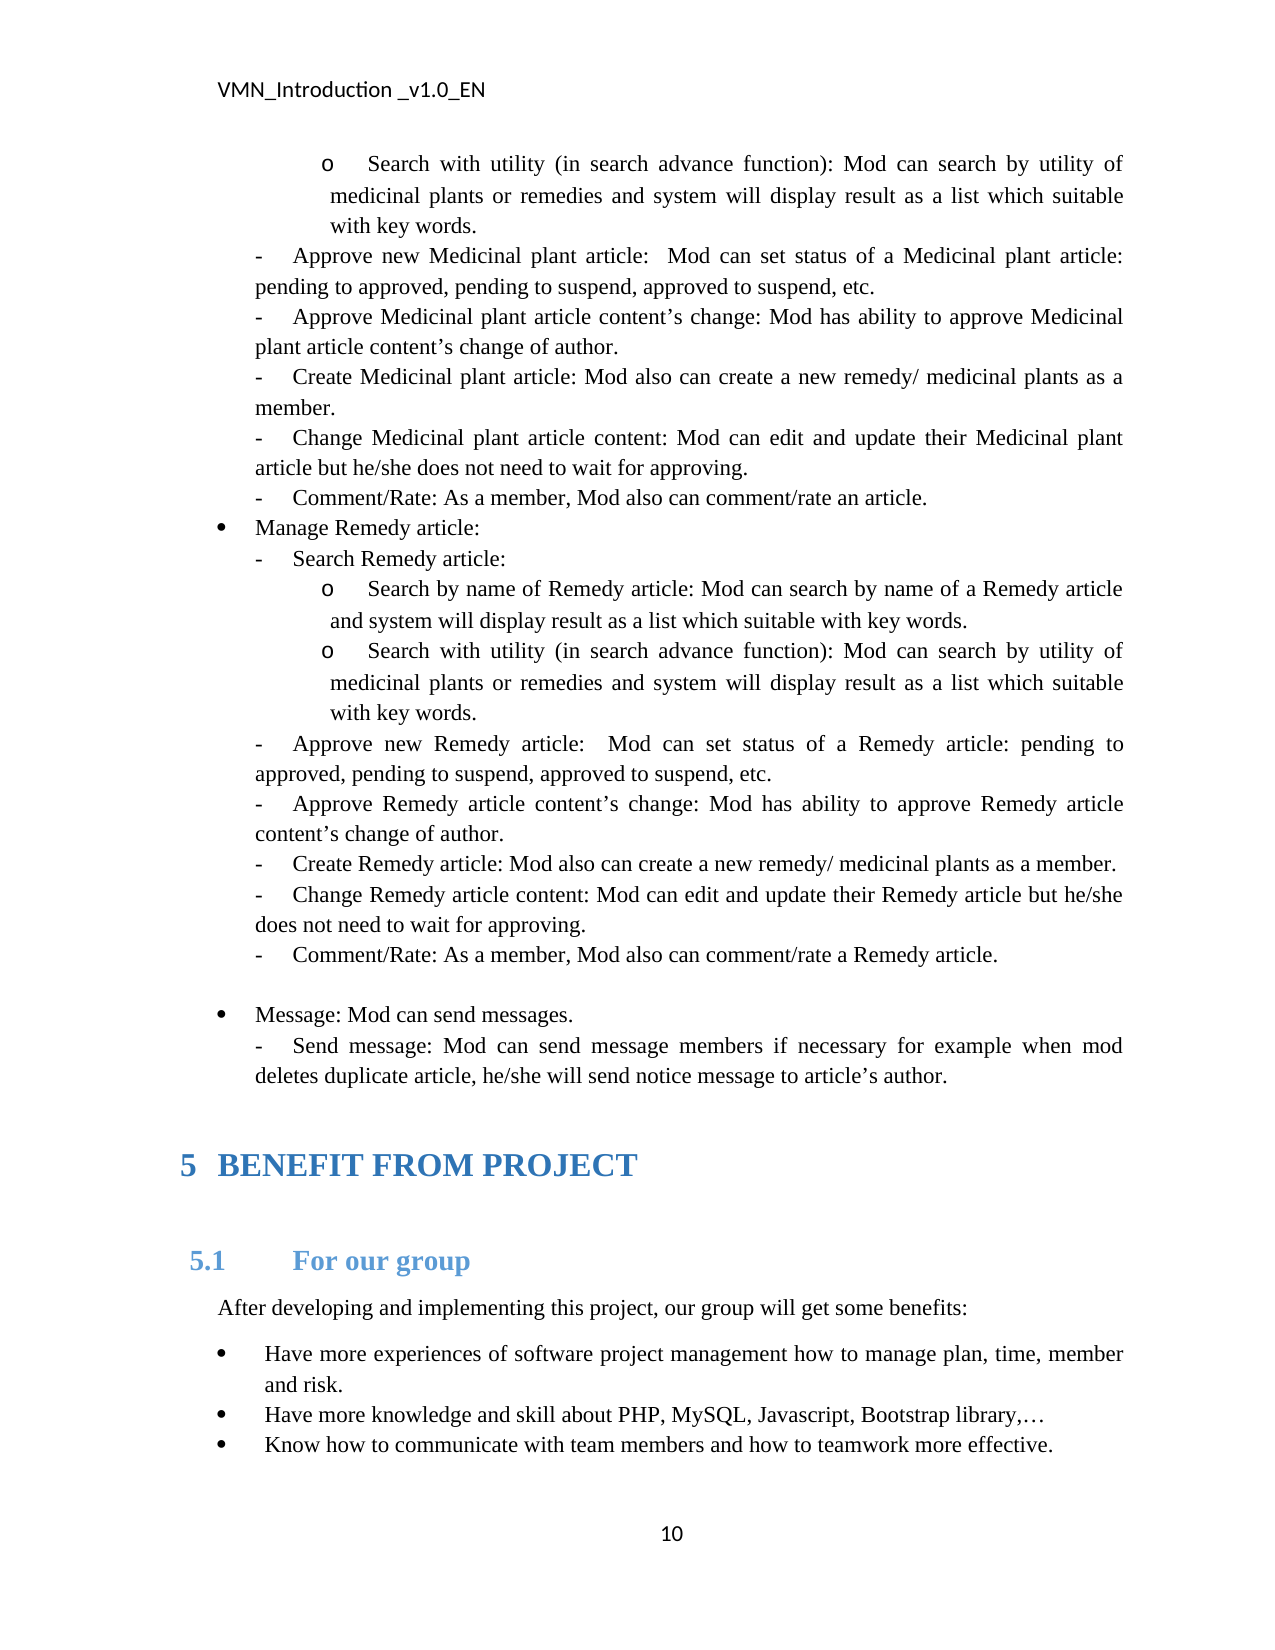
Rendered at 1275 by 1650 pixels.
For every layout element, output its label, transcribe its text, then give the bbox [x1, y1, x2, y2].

list Approve new Medicinal plant article: Mod can set status of a Medicinal plant article: pending to approved, pending to suspend, approved to suspend, etc. [255, 242, 1125, 299]
list Search Remedy article: [255, 544, 1125, 571]
list Manage Remedy article: [217, 514, 1125, 541]
list Create Remedy article: Mod also can create a new remedy/ medicinal plants as a member. [255, 850, 1125, 877]
list Message: Mod can send messages. [217, 1001, 1125, 1028]
text After developing and implementing this project, our group will get some benefits: [217, 1294, 1125, 1320]
list Have more knowledge and skill about PHP, MySQL, Javascript, Bootstrap library,… [217, 1401, 1125, 1427]
list Approve Medicinal plant article content’s change: Mod has ability to approve Medicinal plant article content’s change of author. [255, 303, 1125, 359]
subtitle For our group [189, 1243, 1125, 1276]
list Comment/Rate: As a member, Mod also can comment/rate a Remedy article. [255, 941, 1125, 967]
list Approve new Remedy article: Mod can set status of a Remedy article: pending to approved, pending to suspend, approved to suspend, etc. [255, 729, 1125, 786]
list Search with utility (in search advance function): Mod can search by utility of medicinal plants or remedies and system will display result as a list which suitable with key words. [321, 150, 1125, 239]
list Know how to communicate with team members and how to teamwork more effective. [217, 1431, 1125, 1457]
list Send message: Mod can send message members if necessary for example when mod deletes duplicate article, he/she will send notice message to article’s author. [255, 1032, 1125, 1088]
list Approve Remedy article content’s change: Mod has ability to approve Remedy article content’s change of author. [255, 790, 1125, 847]
list Search by name of Remedy article: Mod can search by name of a Remedy article and system will display result as a list which suitable with key words. [321, 575, 1125, 633]
list Create Medicinal plant article: Mod also can create a new remedy/ medicinal plants as a member. [255, 363, 1125, 420]
list Comment/Rate: As a member, Mod also can comment/rate an article. [255, 484, 1125, 511]
list Have more experiences of software project management how to manage plan, time, member and risk. [217, 1341, 1125, 1397]
subtitle BENEFIT FROM PROJECT [180, 1145, 1125, 1183]
list Change Remedy article content: Mod can edit and update their Remedy article but he/she does not need to wait for approving. [255, 881, 1125, 937]
list Search with utility (in search advance function): Mod can search by utility of medicinal plants or remedies and system will display result as a list which suitable with key words. [321, 637, 1125, 726]
list Change Medicinal plant article content: Mod can edit and update their Medicinal plant article but he/she does not need to wait for approving. [255, 424, 1125, 480]
